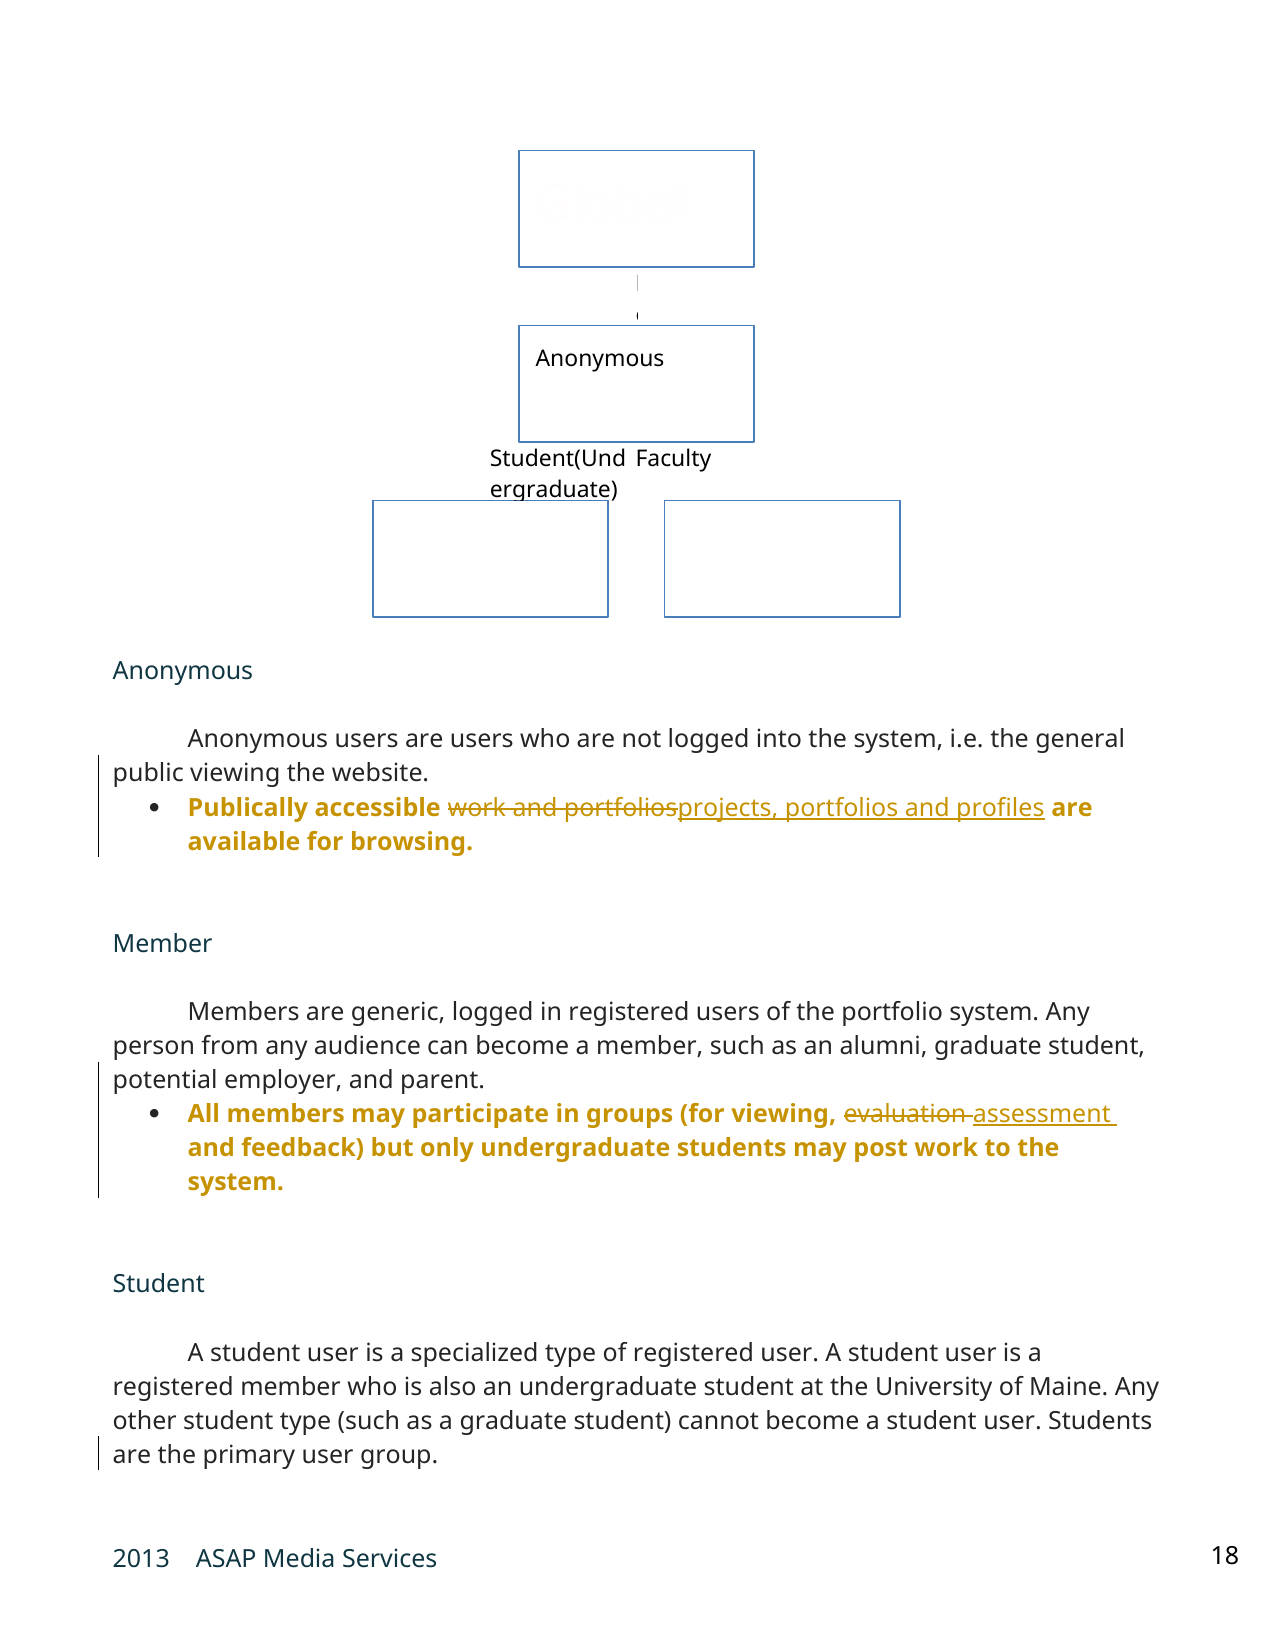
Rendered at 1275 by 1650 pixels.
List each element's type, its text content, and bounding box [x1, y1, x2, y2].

list Publically accessible are available for browsing. [150, 789, 1162, 857]
text Student [112, 1266, 1162, 1300]
text A student user is a specialized type of registered user. A student user is a registered member who is also an undergraduate student at the University of Maine. Any other student type (such as a graduate student) cannot become a student user. Students are the primary user group. [112, 1334, 1162, 1470]
text Anonymous [112, 653, 1162, 687]
text Anonymous users are users who are not logged into the system, i.e. the general public viewing the website. [112, 721, 1162, 789]
list All members may participate in groups (for viewing, and feedback) but only undergraduate students may post work to the system. [150, 1096, 1162, 1198]
text Members are generic, logged in registered users of the portfolio system. Any person from any audience can become a member, such as an alumni, graduate student, potential employer, and parent. [112, 993, 1162, 1096]
text Member [112, 925, 1162, 959]
